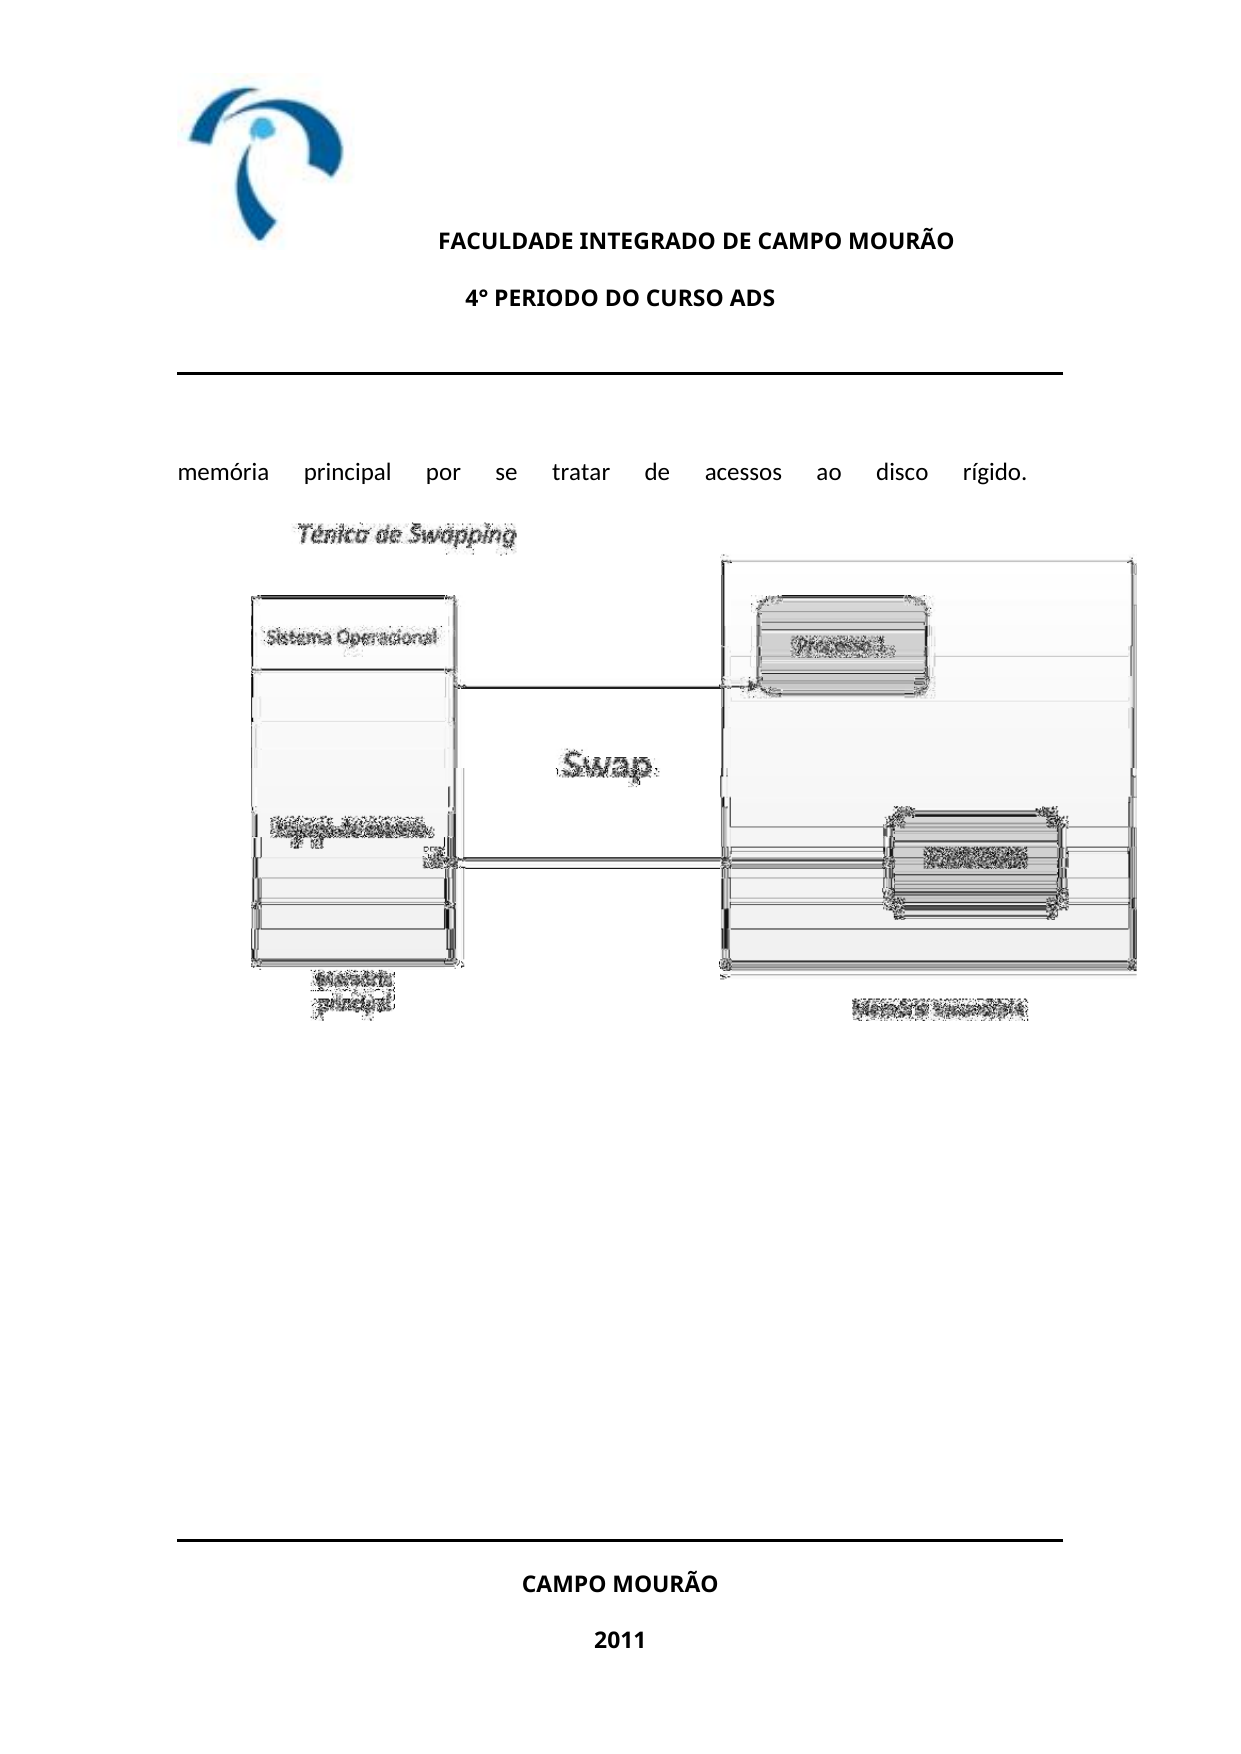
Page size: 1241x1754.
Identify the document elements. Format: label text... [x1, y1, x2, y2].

picture [177, 73, 355, 250]
